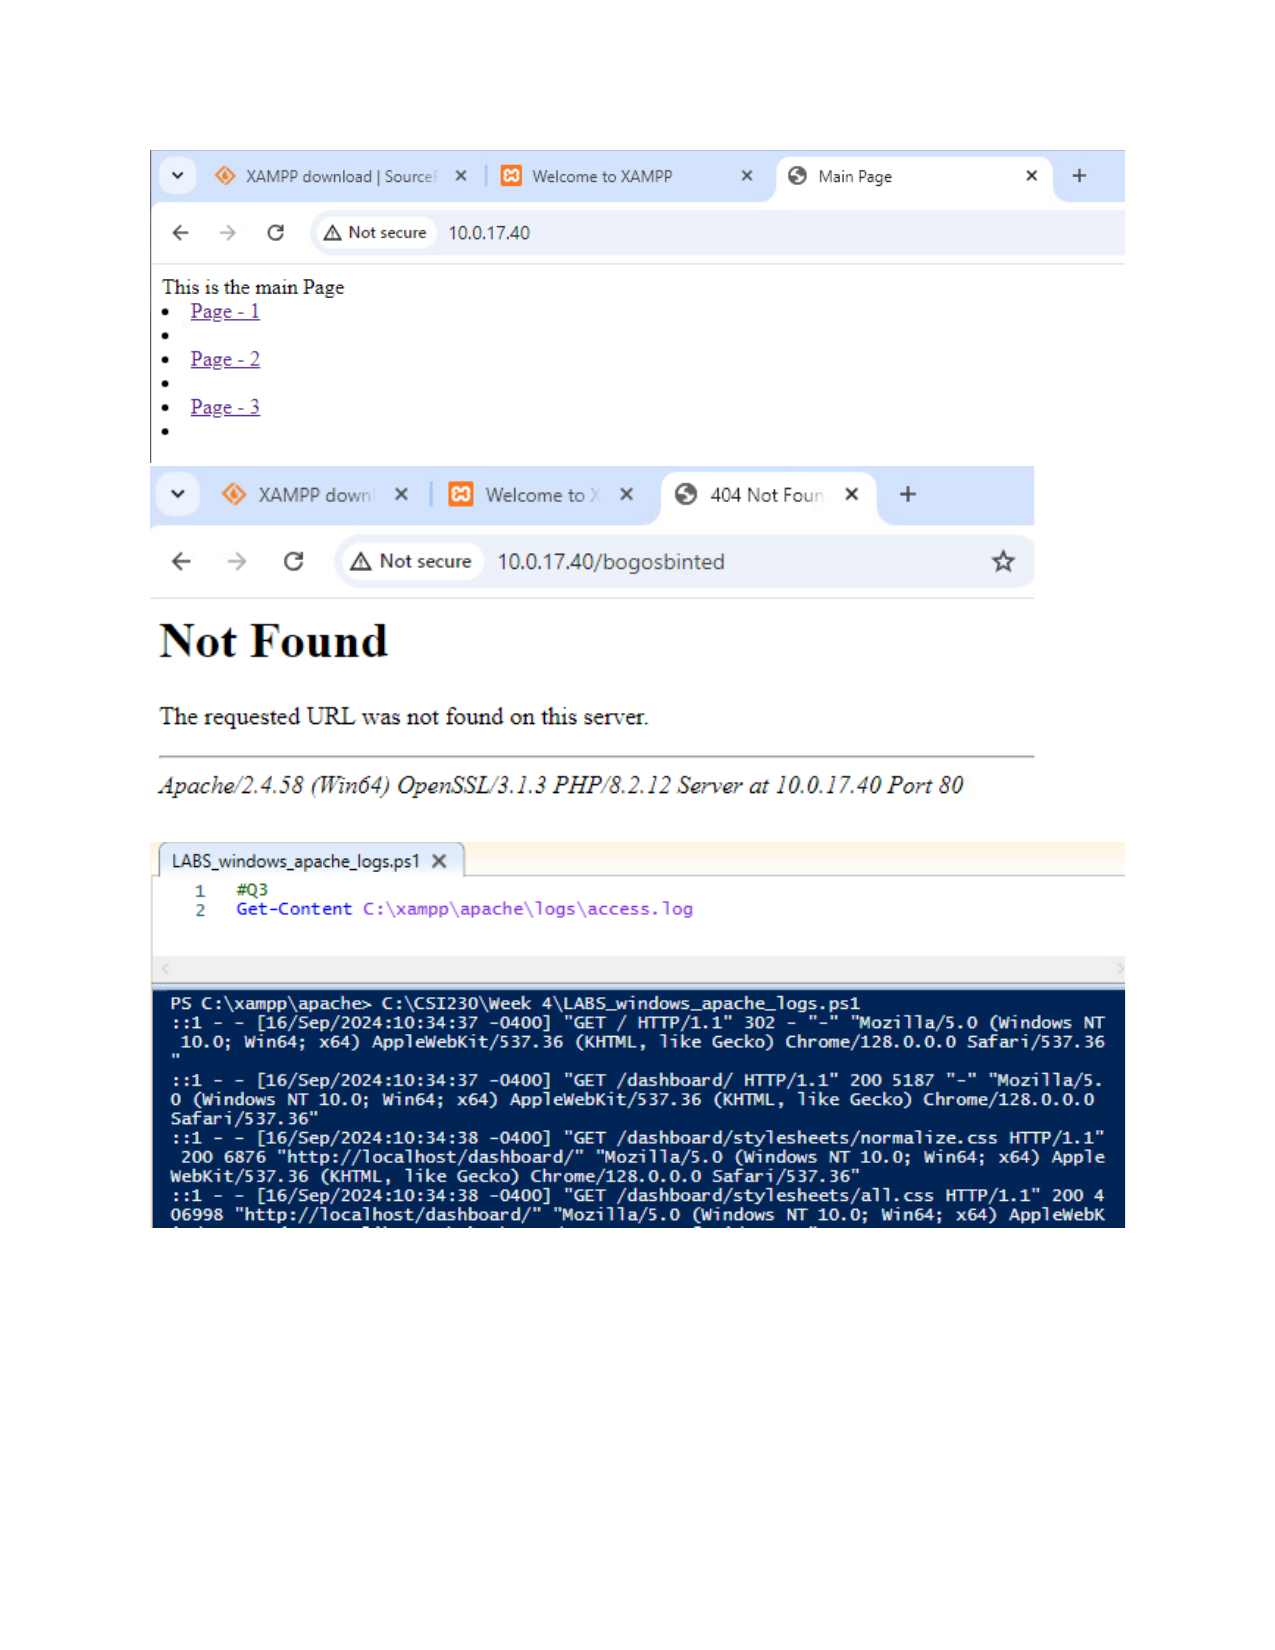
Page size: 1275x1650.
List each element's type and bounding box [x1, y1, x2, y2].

picture [150, 150, 1125, 463]
picture [150, 842, 1125, 1228]
picture [150, 466, 1035, 839]
